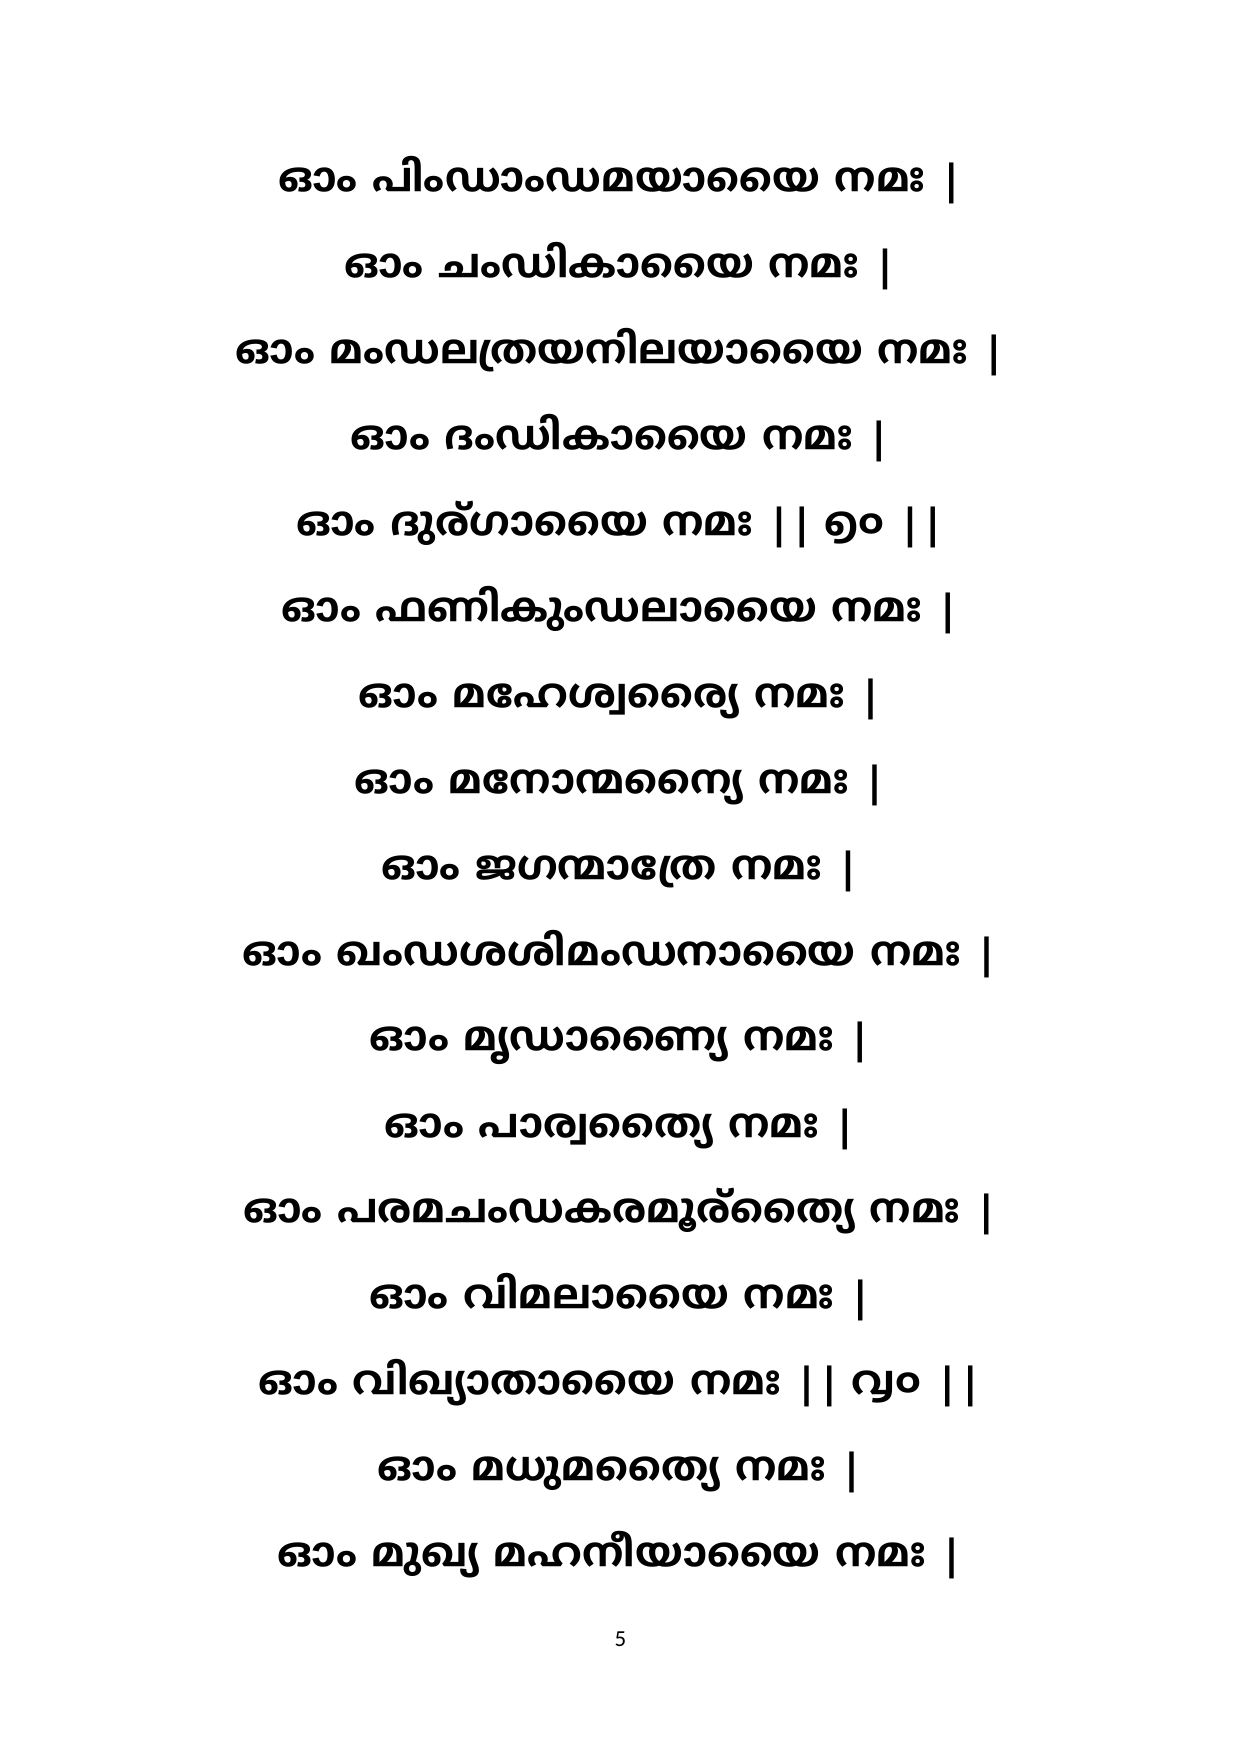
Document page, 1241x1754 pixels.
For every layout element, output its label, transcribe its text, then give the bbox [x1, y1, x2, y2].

text ഓം പാര്വത്യൈ നമഃ | [150, 1095, 1090, 1152]
text ഓം ജഗന്മാത്രേ നമഃ | [150, 837, 1090, 894]
text ഓം പിംഡാംഡമയായൈ നമഃ | [150, 150, 1090, 207]
text ഓം വിമലായൈ നമഃ | [150, 1267, 1090, 1324]
text ഓം ദുര്ഗായൈ നമഃ || ൭൦ || [150, 494, 1090, 551]
text ഓം മധുമത്യൈ നമഃ | [150, 1439, 1090, 1496]
text ഓം ചംഡികായൈ നമഃ | [150, 236, 1090, 293]
text ഓം ഫണികുംഡലായൈ നമഃ | [150, 580, 1090, 636]
text ഓം മുഖ്യ മഹനീയായൈ നമഃ | [150, 1525, 1090, 1582]
text ഓം മംഡലത്രയനിലയായൈ നമഃ | [150, 322, 1090, 379]
text ഓം മഹേശ്വര്യൈ നമഃ | [150, 666, 1090, 722]
text ഓം ദംഡികായൈ നമഃ | [150, 408, 1090, 464]
text ഓം ഖംഡശശിമംഡനായൈ നമഃ | [150, 923, 1090, 980]
text ഓം മനോന്മന്യൈ നമഃ | [150, 752, 1090, 808]
text ഓം വിഖ്യാതായൈ നമഃ || ൮൦ || [150, 1353, 1090, 1410]
text ഓം പരമചംഡകരമൂര്ത്യൈ നമഃ | [150, 1181, 1090, 1238]
text ഓം മൃഡാണ്യൈ നമഃ | [150, 1009, 1090, 1066]
